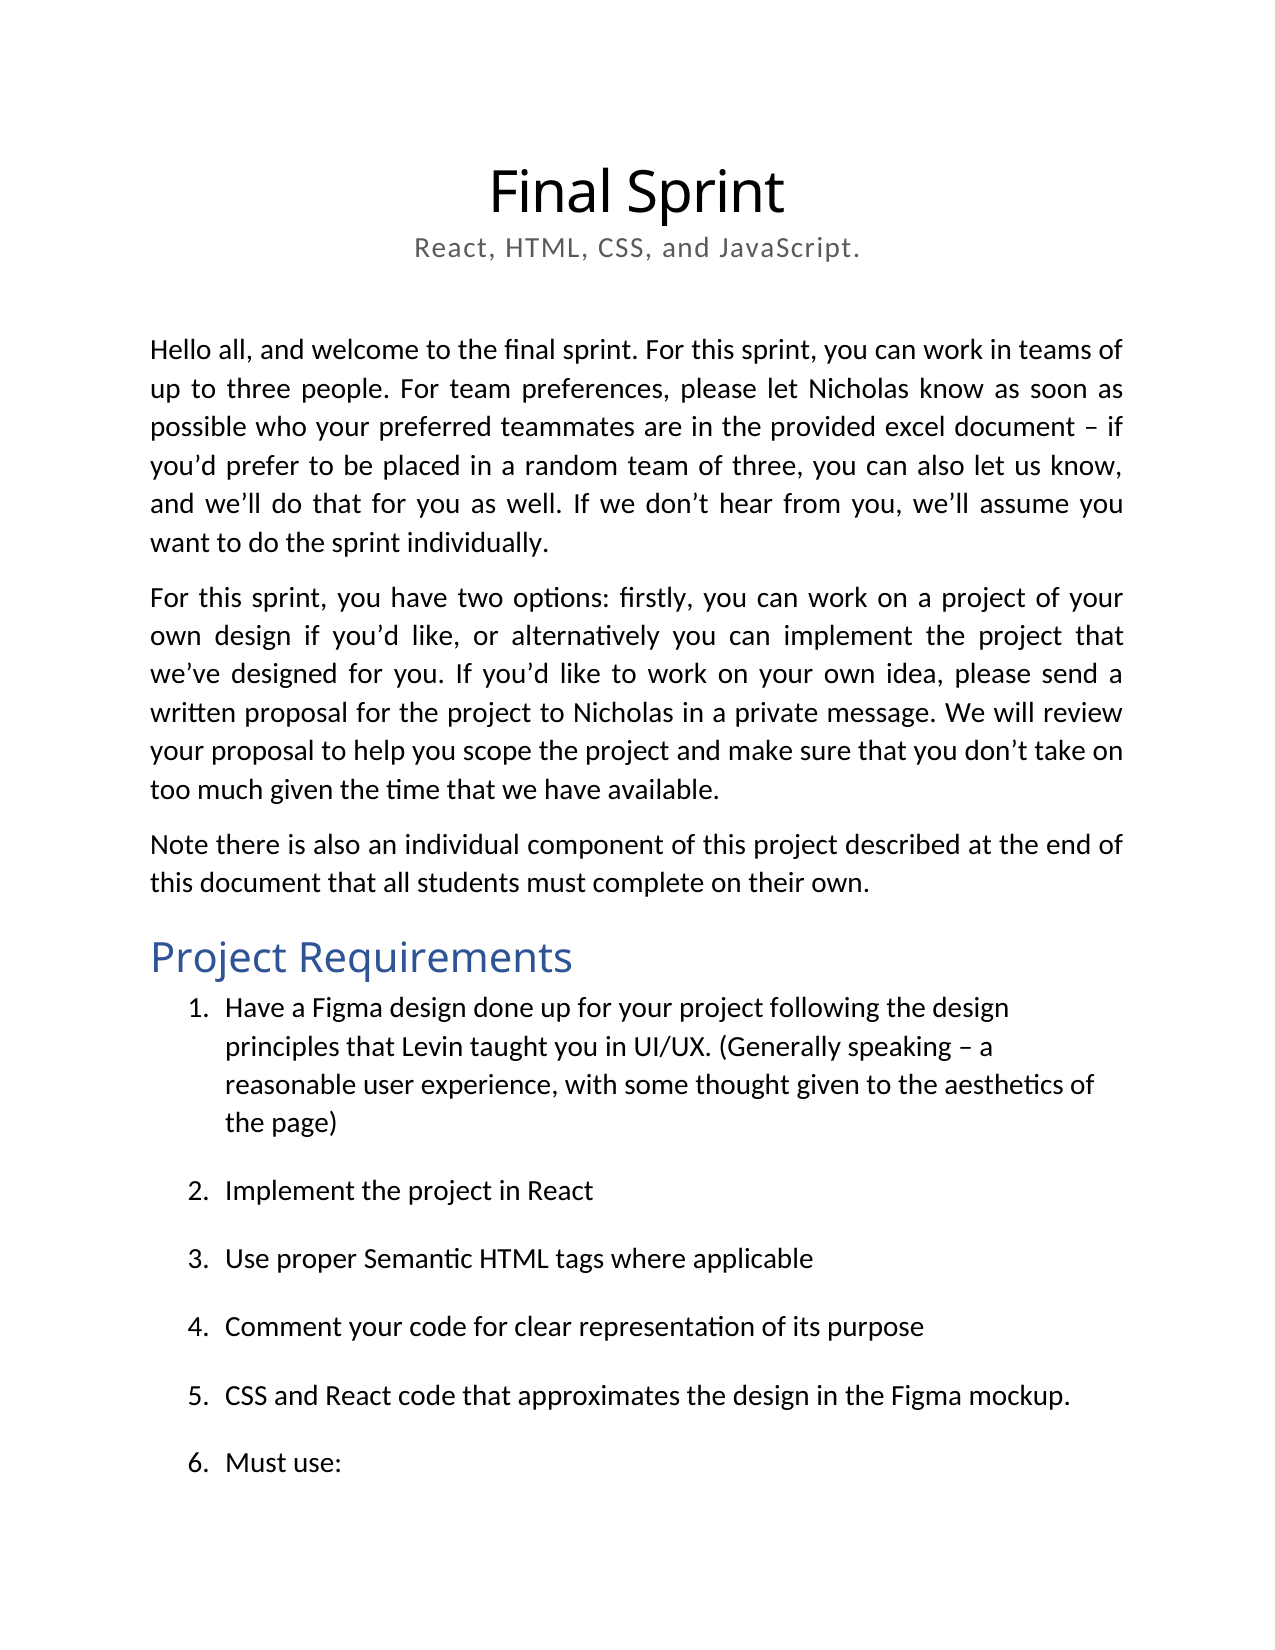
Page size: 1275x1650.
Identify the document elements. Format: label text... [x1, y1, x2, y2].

subtitle React, HTML, CSS, and JavaScript. [150, 229, 1125, 265]
list Have a Figma design done up for your project following the design principles that Levin taught you in UI/UX. (Generally speaking – a reasonable user experience, with some thought given to the aesthetics of the page) [187, 989, 1125, 1170]
list Comment your code for clear representation of its purpose [187, 1308, 1125, 1374]
subtitle Project Requirements [150, 928, 1125, 985]
list Use proper Semantic HTML tags where applicable [187, 1241, 1125, 1306]
list Implement the project in React [187, 1172, 1125, 1238]
text Hello all, and welcome to the final sprint. For this sprint, you can work in teams of up to three people. For team preferences, please let Nicholas know as soon as possible who your preferred teammates are in the provided excel document – if you’d prefer to be placed in a random team of three, you can also let us know, and we’ll do that for you as well. If we don’t hear from you, we’ll assume you want to do the sprint individually. [150, 331, 1125, 559]
list Must use: [187, 1444, 1125, 1480]
list CSS and React code that approximates the design in the Figma mockup. [187, 1377, 1125, 1442]
text For this sprint, you have two options: firstly, you can work on a project of your own design if you’d like, or alternatively you can implement the project that we’ve designed for you. If you’d like to work on your own idea, please send a written proposal for the project to Nicholas in a private message. We will review your proposal to help you scope the project and make sure that you don’t take on too much given the time that we have available. [150, 579, 1125, 807]
title Final Sprint [150, 150, 1125, 229]
text Note there is also an individual component of this project described at the end of this document that all students must complete on their own. [150, 826, 1125, 900]
